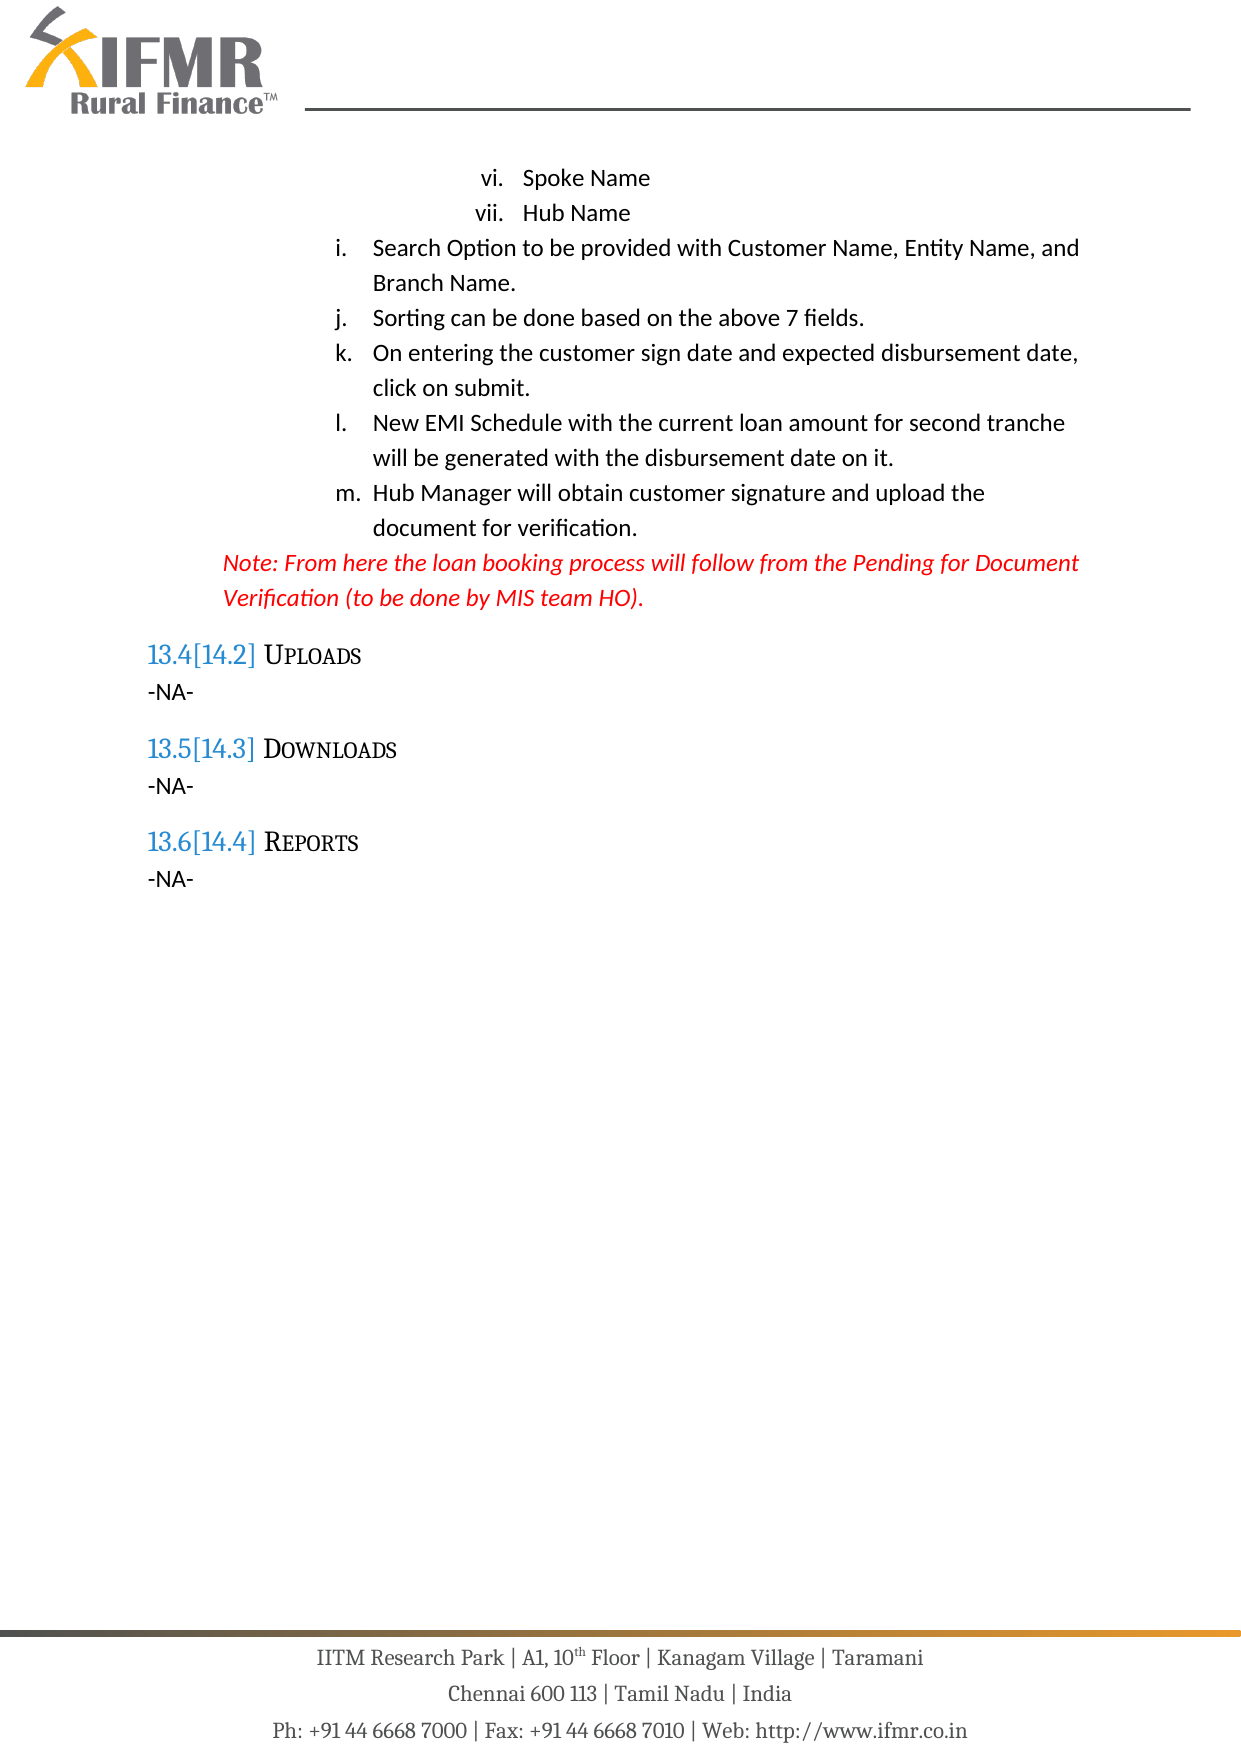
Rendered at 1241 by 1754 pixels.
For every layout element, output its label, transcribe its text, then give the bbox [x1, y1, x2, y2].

subtitle Downloads [148, 732, 1092, 766]
list On entering the customer sign date and expected disbursement date, click on submit. [335, 337, 1092, 403]
text -NA- [148, 770, 1092, 800]
list Spoke Name [504, 162, 1092, 193]
text -NA- [148, 676, 1092, 707]
list Search Option to be provided with Customer Name, Entity Name, and Branch Name. [335, 232, 1092, 298]
list Sorting can be done based on the above 7 fields. [335, 302, 1092, 333]
subtitle Reports [148, 826, 1092, 859]
list New EMI Schedule with the current loan amount for second tranche will be generated with the disbursement date on it. [335, 407, 1092, 473]
subtitle Uploads [148, 638, 1092, 672]
text -NA- [148, 863, 1092, 894]
list Hub Manager will obtain customer signature and upload the document for verification. [335, 477, 1092, 543]
list Hub Name [504, 197, 1092, 228]
picture [18, 0, 284, 121]
list Note: From here the loan booking process will follow from the Pending for Document Verification (to be done by MIS team HO). [223, 547, 1092, 613]
